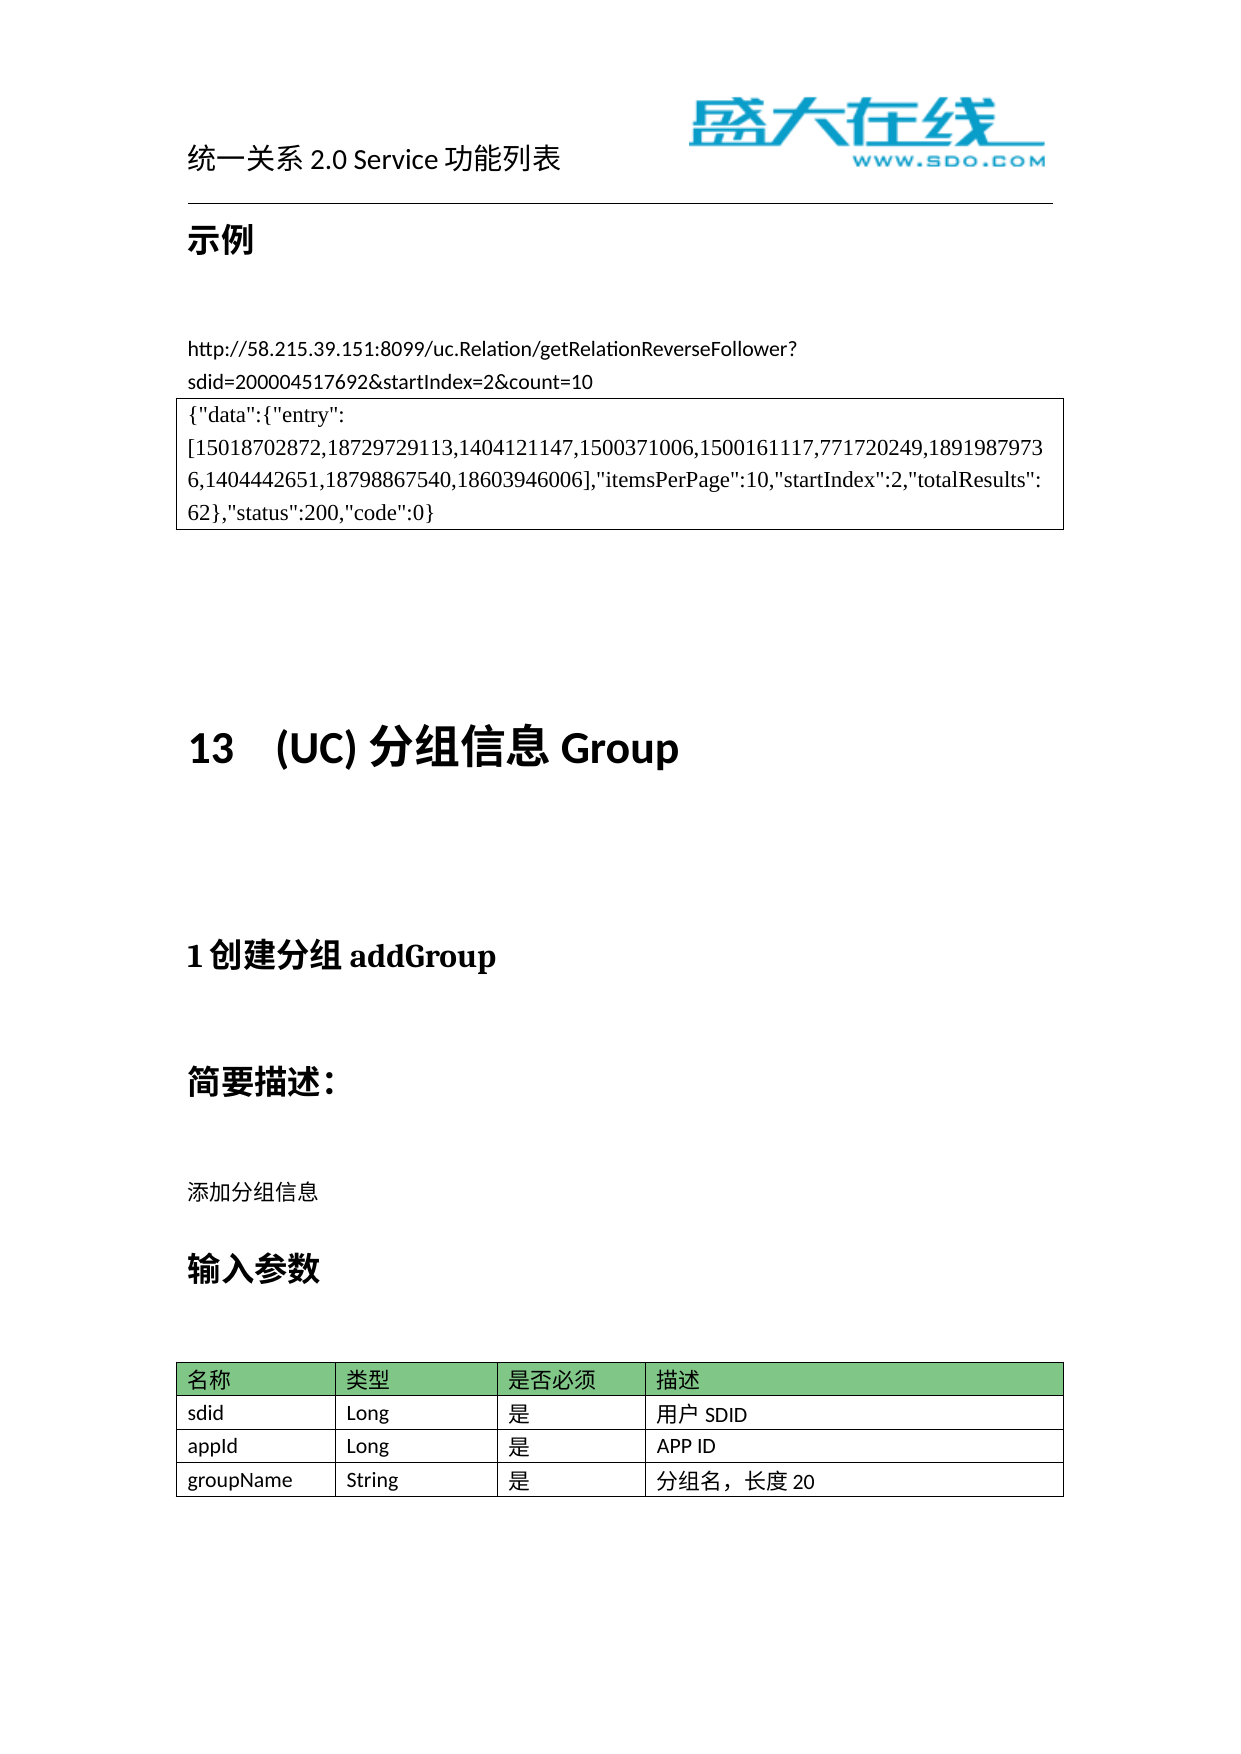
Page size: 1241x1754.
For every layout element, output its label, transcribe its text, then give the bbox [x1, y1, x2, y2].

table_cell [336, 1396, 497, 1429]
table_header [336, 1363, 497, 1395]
text 添加分组信息 [187, 1175, 1053, 1207]
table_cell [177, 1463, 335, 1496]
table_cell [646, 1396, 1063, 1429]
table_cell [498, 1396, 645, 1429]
subtitle 1创建分组addGroup [187, 920, 1053, 985]
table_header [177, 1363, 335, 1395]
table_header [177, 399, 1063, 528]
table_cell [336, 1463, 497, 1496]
subtitle 示例 [187, 205, 1053, 270]
subtitle 输入参数 [187, 1234, 1053, 1299]
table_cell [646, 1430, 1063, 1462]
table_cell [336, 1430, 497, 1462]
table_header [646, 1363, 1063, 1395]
picture [689, 88, 1053, 170]
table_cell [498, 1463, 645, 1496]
text http://58.215.39.151:8099/uc.Relation/getRelationReverseFollower?sdid=200004517692&startIndex=2&count=10 [187, 332, 1053, 397]
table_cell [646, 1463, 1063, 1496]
subtitle (UC) 分组信息Group [187, 695, 1053, 792]
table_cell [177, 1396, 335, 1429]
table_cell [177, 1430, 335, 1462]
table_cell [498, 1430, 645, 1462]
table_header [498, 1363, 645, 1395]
subtitle 简要描述： [187, 1048, 1053, 1113]
